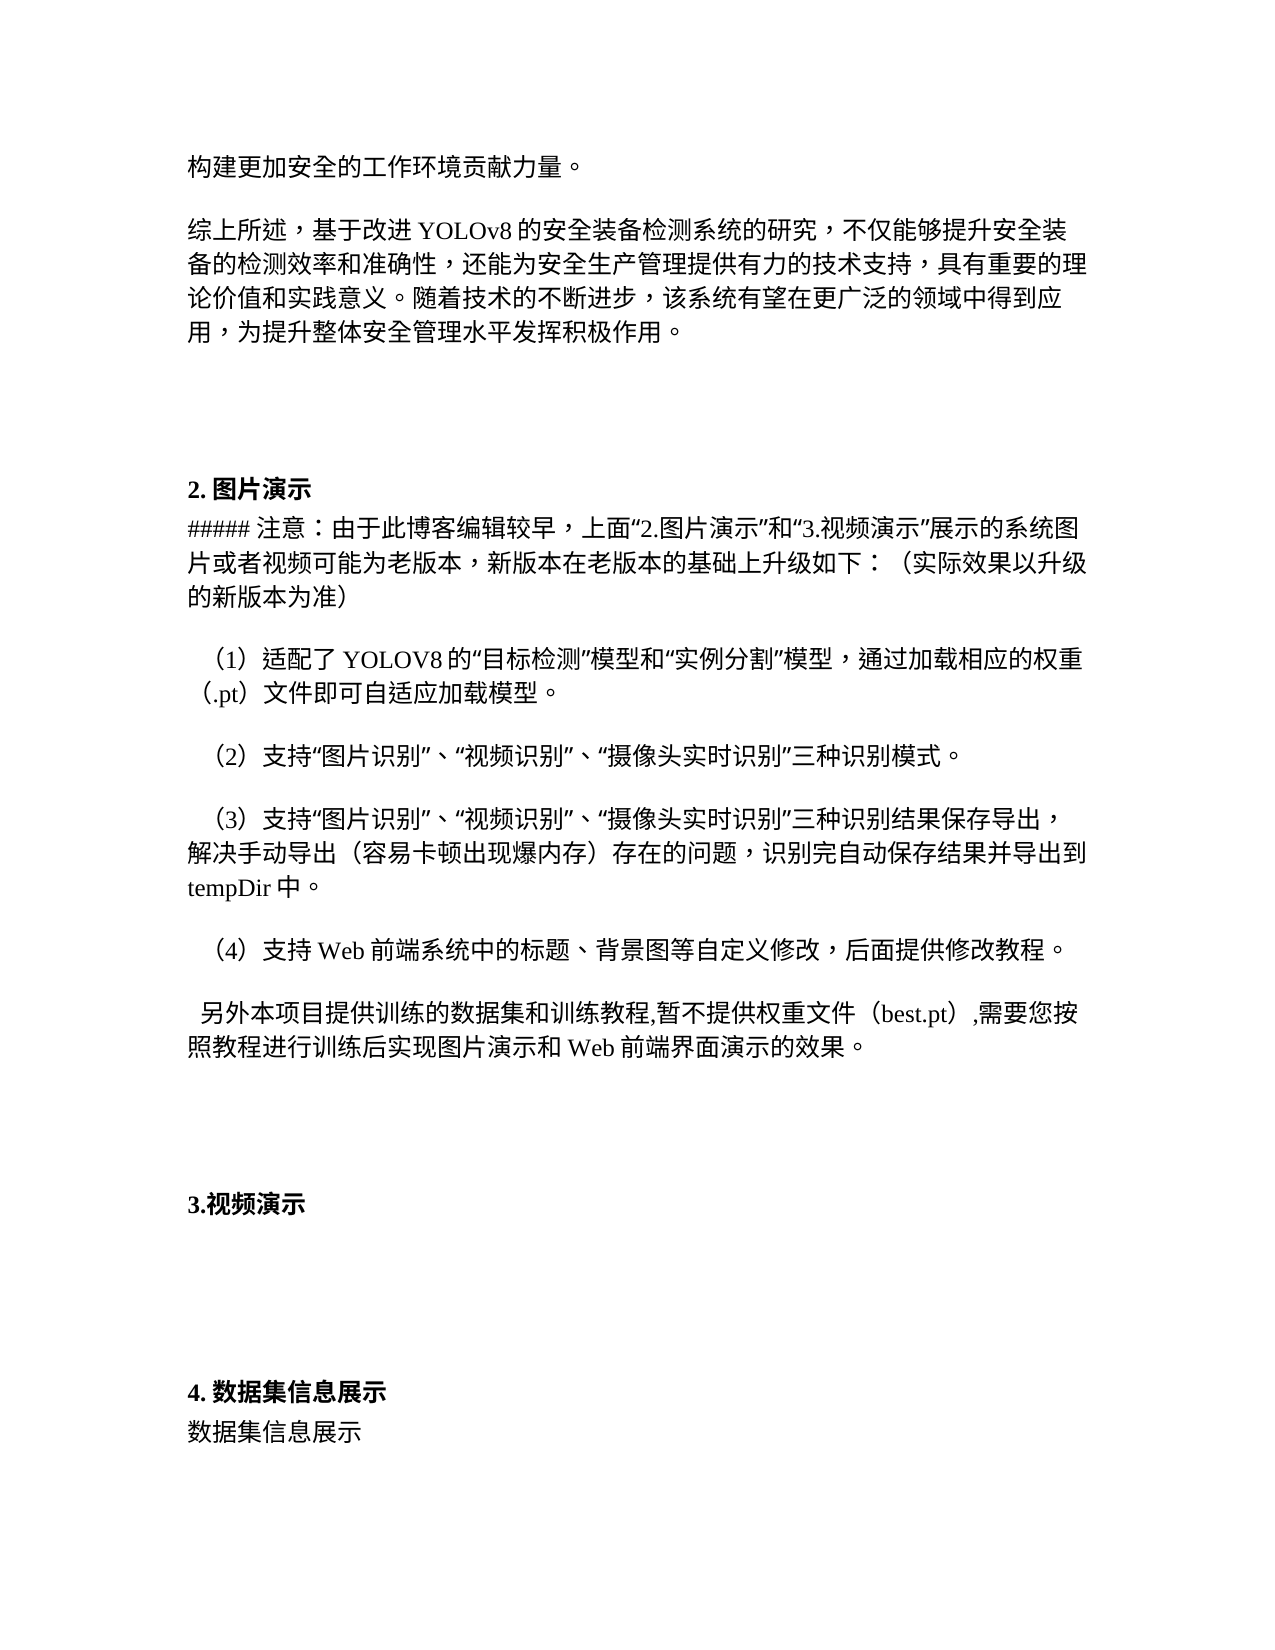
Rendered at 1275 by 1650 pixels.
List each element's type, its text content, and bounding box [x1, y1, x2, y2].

subtitle 3.视频演示 [187, 1187, 1087, 1221]
subtitle 4. 数据集信息展示 [187, 1375, 1087, 1409]
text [187, 150, 1087, 349]
text ##### 注意：由于此博客编辑较早，上面“2.图片演示”和“3.视频演示”展示的系统图片或者视频可能为老版本，新版本在老版本的基础上升级如下：（实际效果以升级的新版本为准） （1）适配了YOLOV8的“目标检测”模型和“实例分割”模型，通过加载相应的权重（.pt）文件即可自适应加载模型。 （2）支持“图片识别”、“视频识别”、“摄像头实时识别”三种识别模式。 （3）支持“图片识别”、“视频识别”、“摄像头实时识别”三种识别结果保存导出，解决手动导出（容易卡顿出现爆内存）存在的问题，识别完自动保存结果并导出到tempDir中。 （4）支持Web前端系统中的标题、背景图等自定义修改，后面提供修改教程。 另外本项目提供训练的数据集和训练教程,暂不提供权重文件（best.pt）,需要您按照教程进行训练后实现图片演示和Web前端界面演示的效果。 [187, 511, 1087, 1064]
subtitle 2. 图片演示 [187, 472, 1087, 506]
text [187, 1414, 1087, 1477]
